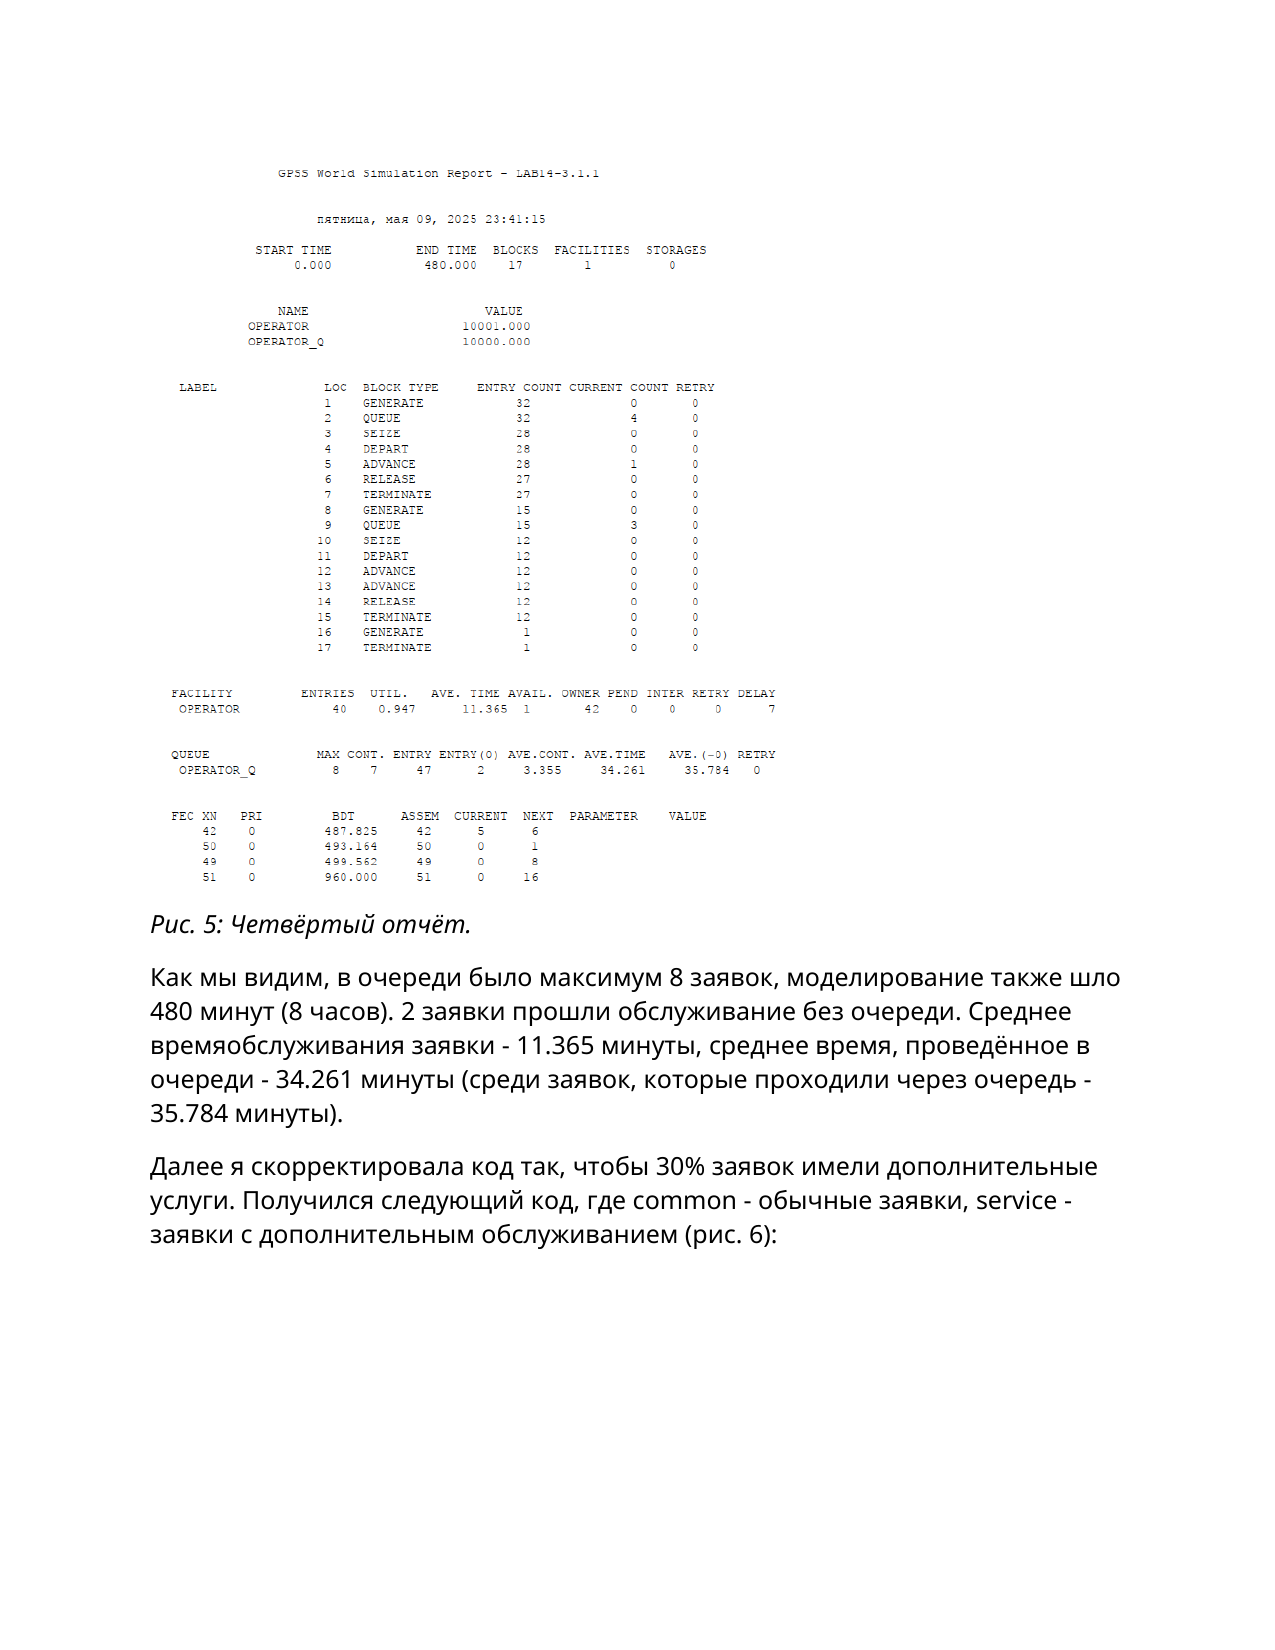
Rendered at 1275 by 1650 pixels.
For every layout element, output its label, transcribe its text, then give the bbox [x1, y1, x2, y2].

text Далее я скорректировала код так, чтобы 30% заявок имели дополнительные услуги. Получился следующий код, где common - обычные заявки, service - заявки с дополнительным обслуживанием (рис. 6): [150, 1148, 1125, 1251]
picture [168, 150, 782, 886]
text Рис. 5: Четвёртый отчёт. [150, 906, 1125, 941]
text Как мы видим, в очереди было максимум 8 заявок, моделирование также шло 480 минут (8 часов). 2 заявки прошли обслуживание без очереди. Среднее времяобслуживания заявки - 11.365 минуты, среднее время, проведённое в очереди - 34.261 минуты (среди заявок, которые проходили через очередь - 35.784 минуты). [150, 959, 1125, 1129]
